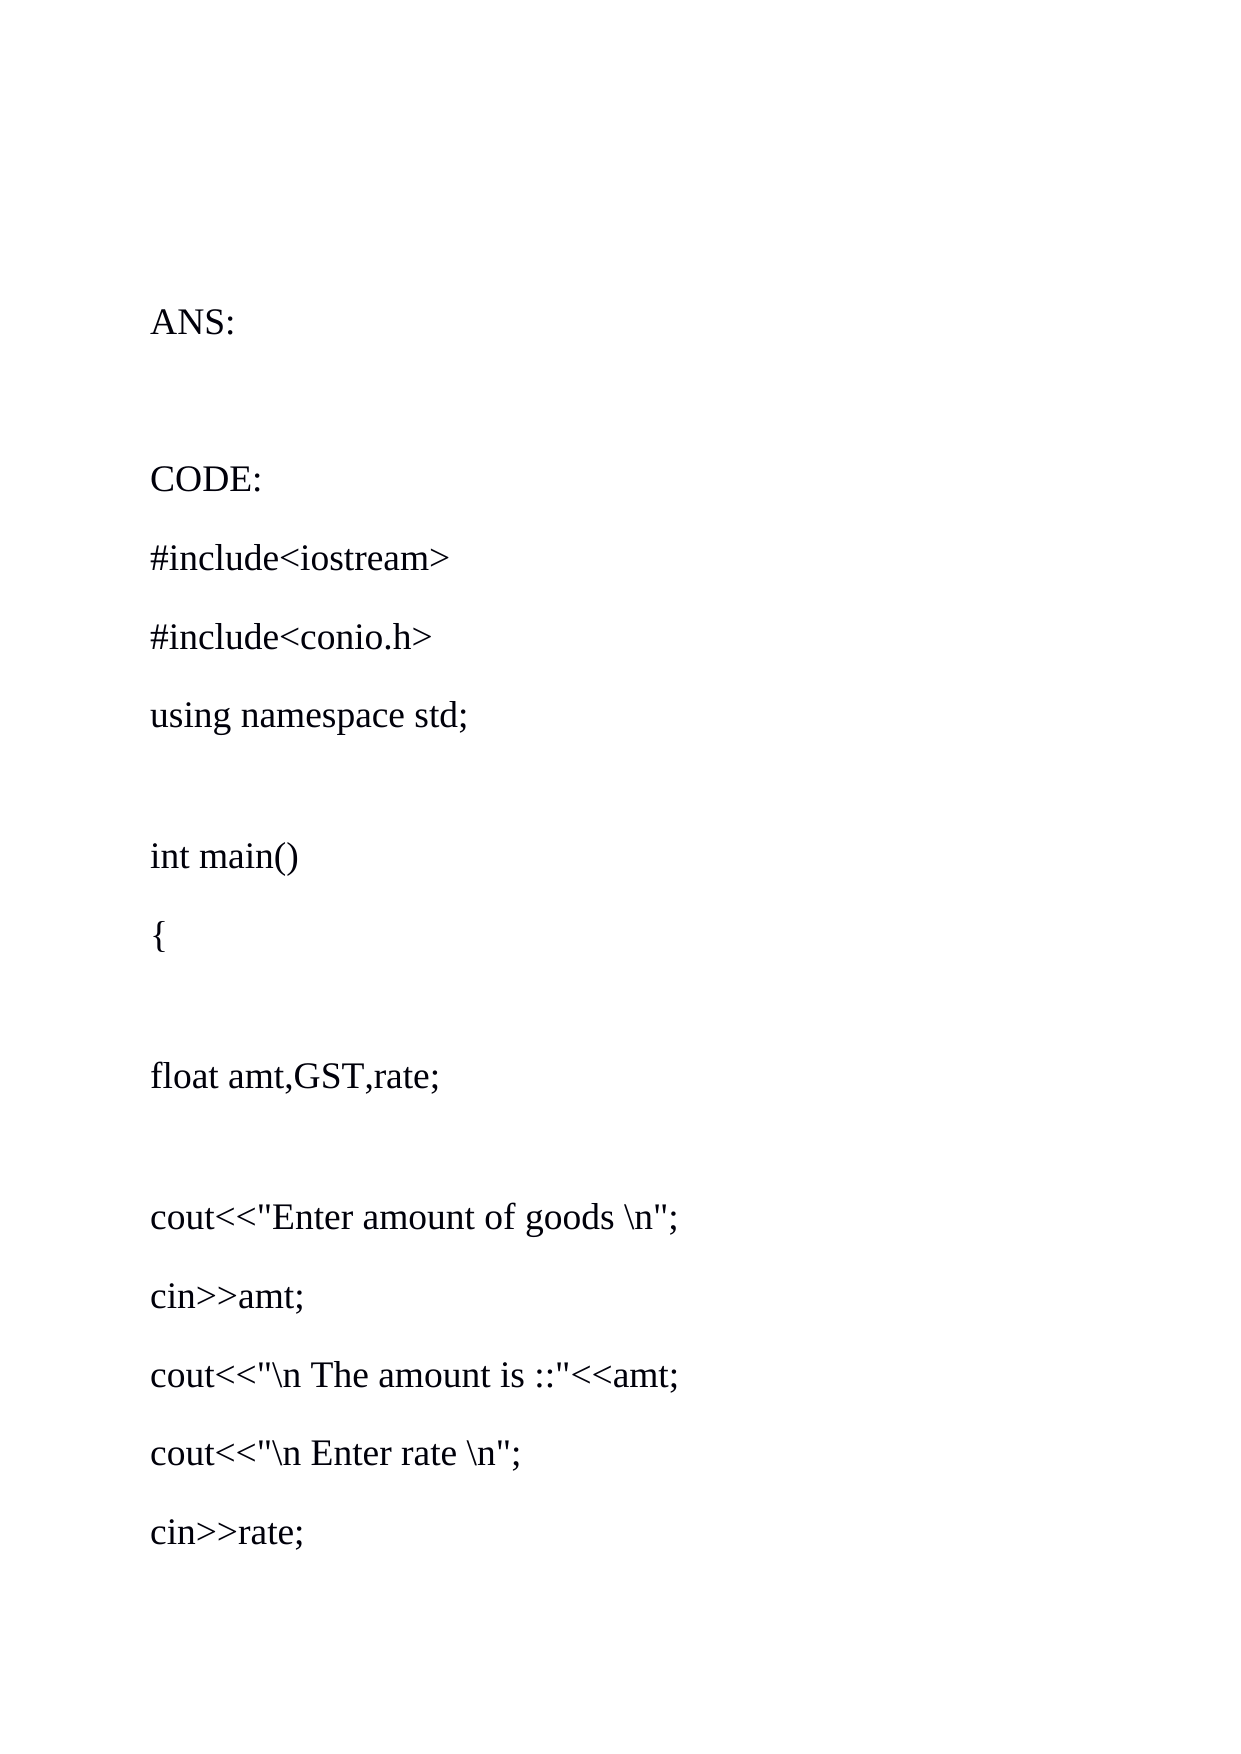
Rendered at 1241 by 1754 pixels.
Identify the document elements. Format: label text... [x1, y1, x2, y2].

text cout<<"\n The amount is ::"<<amt; [150, 1352, 1090, 1395]
text cin>>amt; [150, 1273, 1090, 1316]
text int main() [150, 834, 1090, 877]
text { [150, 913, 1090, 956]
text CODE: [150, 457, 1090, 500]
text using namespace std; [150, 693, 1090, 736]
text cout<<"Enter amount of goods \n"; [150, 1194, 1090, 1238]
text float amt,GST,rate; [150, 1053, 1090, 1097]
text #include<iostream> [150, 535, 1090, 578]
text cin>>rate; [150, 1509, 1090, 1553]
text ANS: [150, 299, 1090, 342]
text cout<<"\n Enter rate \n"; [150, 1431, 1090, 1474]
text #include<conio.h> [150, 614, 1090, 657]
